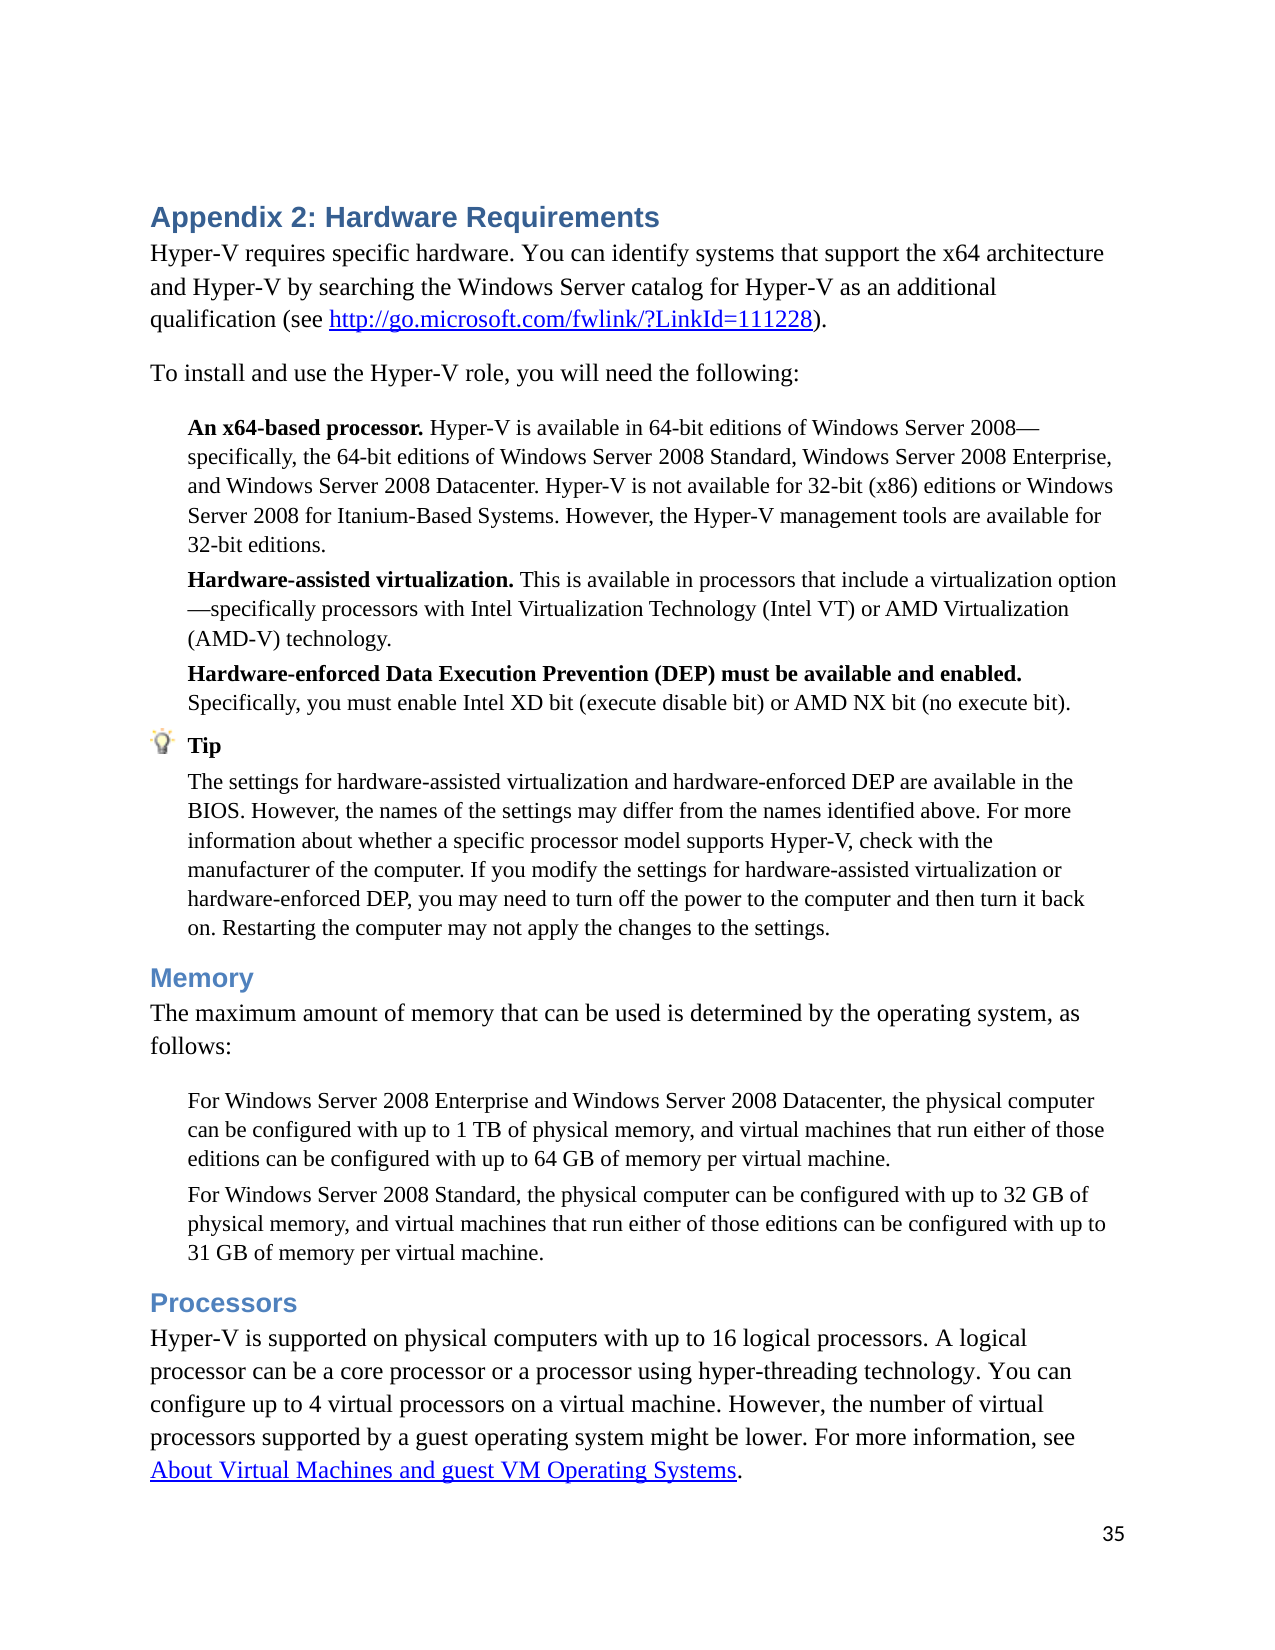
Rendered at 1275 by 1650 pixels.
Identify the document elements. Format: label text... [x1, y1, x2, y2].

text Tip [150, 729, 1125, 760]
subtitle Appendix 2: Hardware Requirements [150, 200, 1125, 233]
subtitle Processors [150, 1287, 1125, 1318]
subtitle Memory [150, 962, 1125, 993]
list  Hardware-assisted virtualization. This is available in processors that include a virtualization option—specifically processors with Intel Virtualization Technology (Intel VT) or AMD Virtualization (AMD-V) technology. [150, 564, 1125, 652]
list  For Windows Server 2008 Standard, the physical computer can be configured with up to 32 GB of physical memory, and virtual machines that run either of those editions can be configured with up to 31 GB of memory per virtual machine. [150, 1179, 1125, 1266]
text Hyper-V requires specific hardware. You can identify systems that support the x64 architecture and Hyper-V by searching the Windows Server catalog for Hyper-V as an additional qualification (see http://go.microsoft.com/fwlink/?LinkId=111228). [150, 238, 1125, 333]
list  An x64-based processor. Hyper-V is available in 64-bit editions of Windows Server 2008—specifically, the 64-bit editions of Windows Server 2008 Standard, Windows Server 2008 Enterprise, and Windows Server 2008 Datacenter. Hyper-V is not available for 32-bit (x86) editions or Windows Server 2008 for Itanium-Based Systems. However, the Hyper-V management tools are available for 32-bit editions. [150, 412, 1125, 558]
text The settings for hardware-assisted virtualization and hardware-enforced DEP are available in the BIOS. However, the names of the settings may differ from the names identified above. For more information about whether a specific processor model supports Hyper-V, check with the manufacturer of the computer. If you modify the settings for hardware-assisted virtualization or hardware-enforced DEP, you may need to turn off the power to the computer and then turn it back on. Restarting the computer may not apply the changes to the settings. [187, 766, 1087, 941]
picture [150, 728, 188, 754]
text The maximum amount of memory that can be used is determined by the operating system, as follows: [150, 998, 1125, 1060]
text Hyper-V is supported on physical computers with up to 16 logical processors. A logical processor can be a core processor or a processor using hyper-threading technology. You can configure up to 4 virtual processors on a virtual machine. However, the number of virtual processors supported by a guest operating system might be lower. For more information, see About Virtual Machines and guest VM Operating Systems. [150, 1323, 1125, 1484]
text To install and use the Hyper-V role, you will need the following: [150, 358, 1125, 387]
list  Hardware-enforced Data Execution Prevention (DEP) must be available and enabled. Specifically, you must enable Intel XD bit (execute disable bit) or AMD NX bit (no execute bit). [150, 658, 1125, 716]
list  For Windows Server 2008 Enterprise and Windows Server 2008 Datacenter, the physical computer can be configured with up to 1 TB of physical memory, and virtual machines that run either of those editions can be configured with up to 64 GB of memory per virtual machine. [150, 1085, 1125, 1173]
